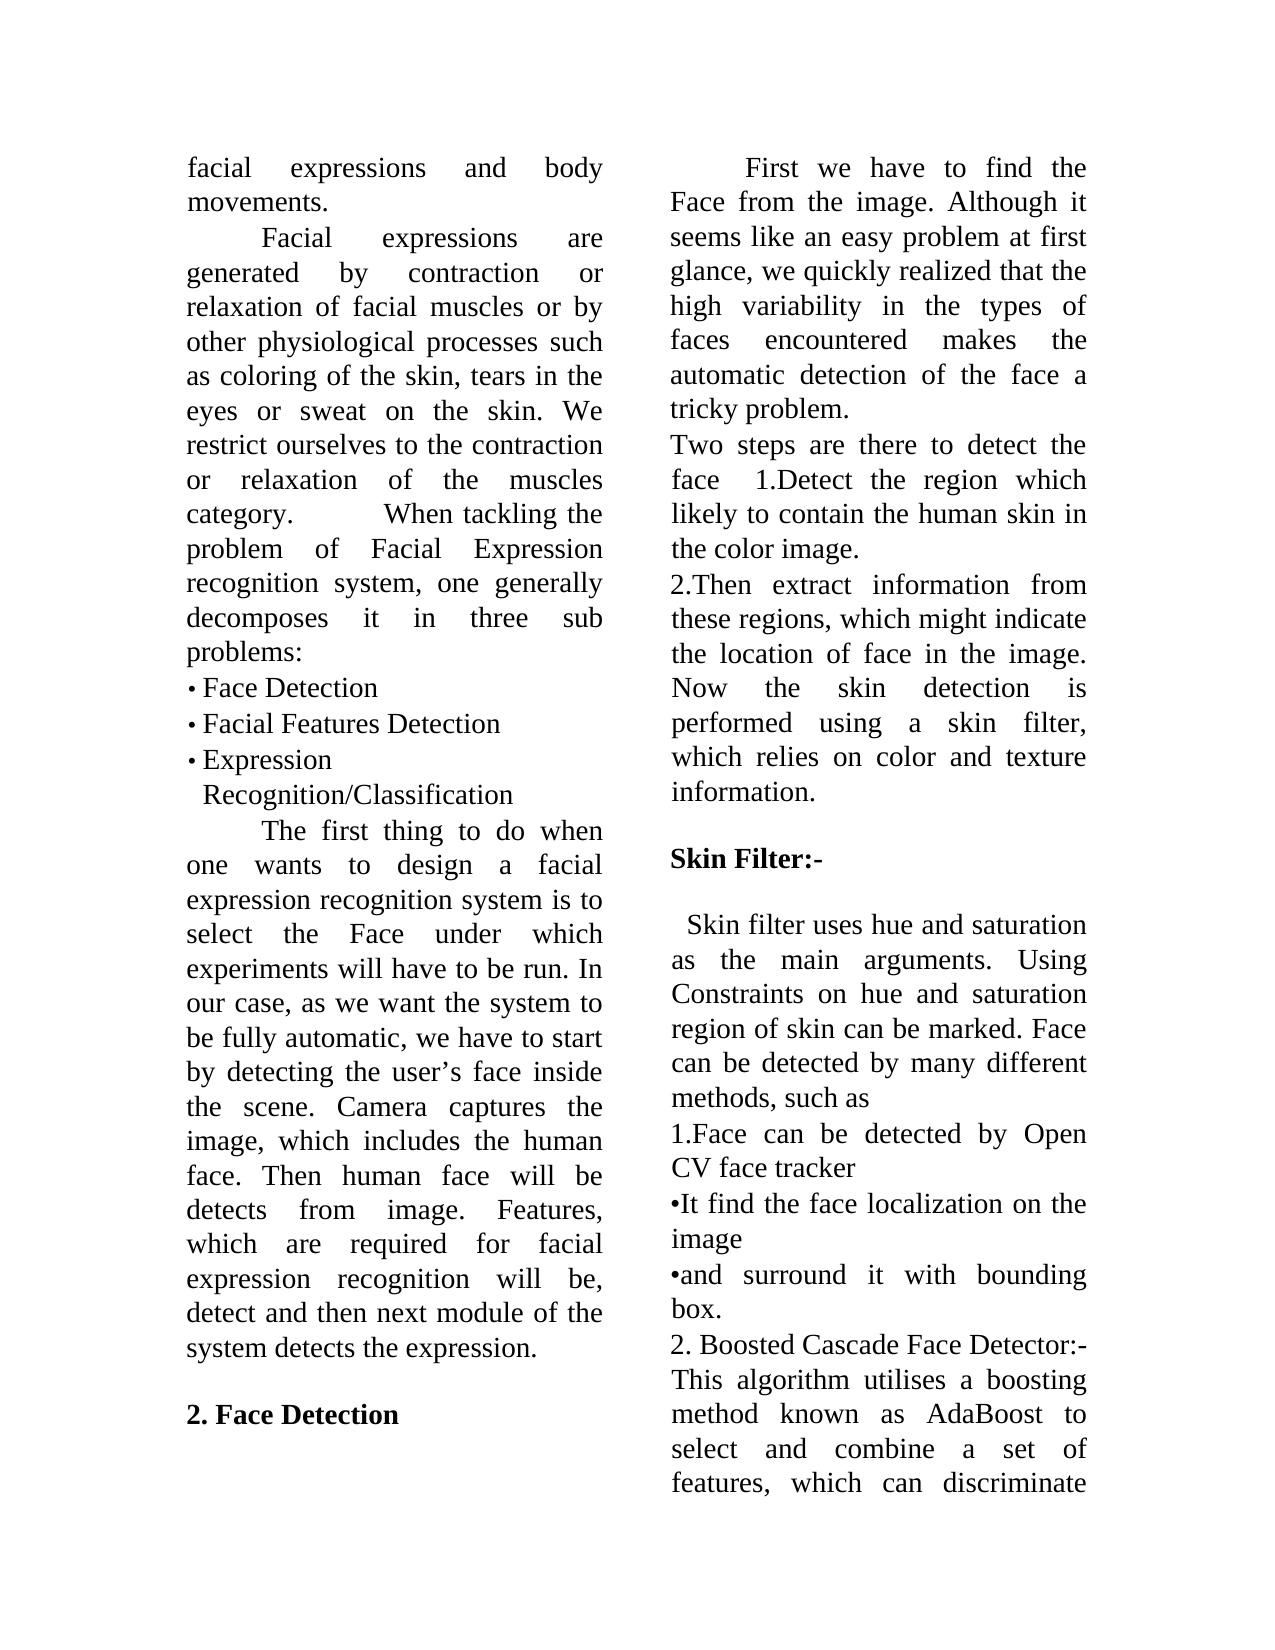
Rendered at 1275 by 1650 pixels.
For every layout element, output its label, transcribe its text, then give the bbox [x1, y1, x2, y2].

subtitle 2. Face Detection [186, 1397, 603, 1431]
list Expression Recognition/Classification [187, 742, 603, 810]
text First we have to find the Face from the image. Although it seems like an easy problem at first glance, we quickly realized that the high variability in the types of faces encountered makes the automatic detection of the face a tricky problem. [670, 150, 1087, 425]
text Facial expressions are generated by contraction or relaxation of facial muscles or by other physiological processes such as coloring of the skin, tears in the eyes or sweat on the skin. We restrict ourselves to the contraction or relaxation of the muscles category. When tackling the problem of Facial Expression recognition system, one generally decomposes it in three sub problems: [186, 221, 603, 668]
text 1.Face can be detected by Open CV face tracker [670, 1116, 1087, 1184]
text Skin filter uses hue and saturation as the main arguments. Using Constraints on hue and saturation region of skin can be marked. Face can be detected by many different methods, such as [670, 907, 1087, 1113]
text Two steps are there to detect the face 1.Detect the region which likely to contain the human skin in the color image. [670, 427, 1087, 564]
text The first thing to do when one wants to design a facial expression recognition system is to select the Face under which experiments will have to be run. In our case, as we want the system to be fully automatic, we have to start by detecting the user’s face inside the scene. Camera captures the image, which includes the human face. Then human face will be detects from image. Features, which are required for facial expression recognition will be, detect and then next module of the system detects the expression. [186, 813, 603, 1364]
list Face Detection [187, 670, 603, 704]
text 2.Then extract information from these regions, which might indicate the location of face in the image. Now the skin detection is performed using a skin filter, which relies on color and texture information. [670, 567, 1087, 807]
text •and surround it with bounding box. [670, 1257, 1087, 1325]
text •It find the face localization on the image [670, 1186, 1087, 1254]
subtitle Skin Filter:- [670, 841, 1087, 874]
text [186, 150, 603, 218]
list Facial Features Detection [187, 706, 603, 740]
